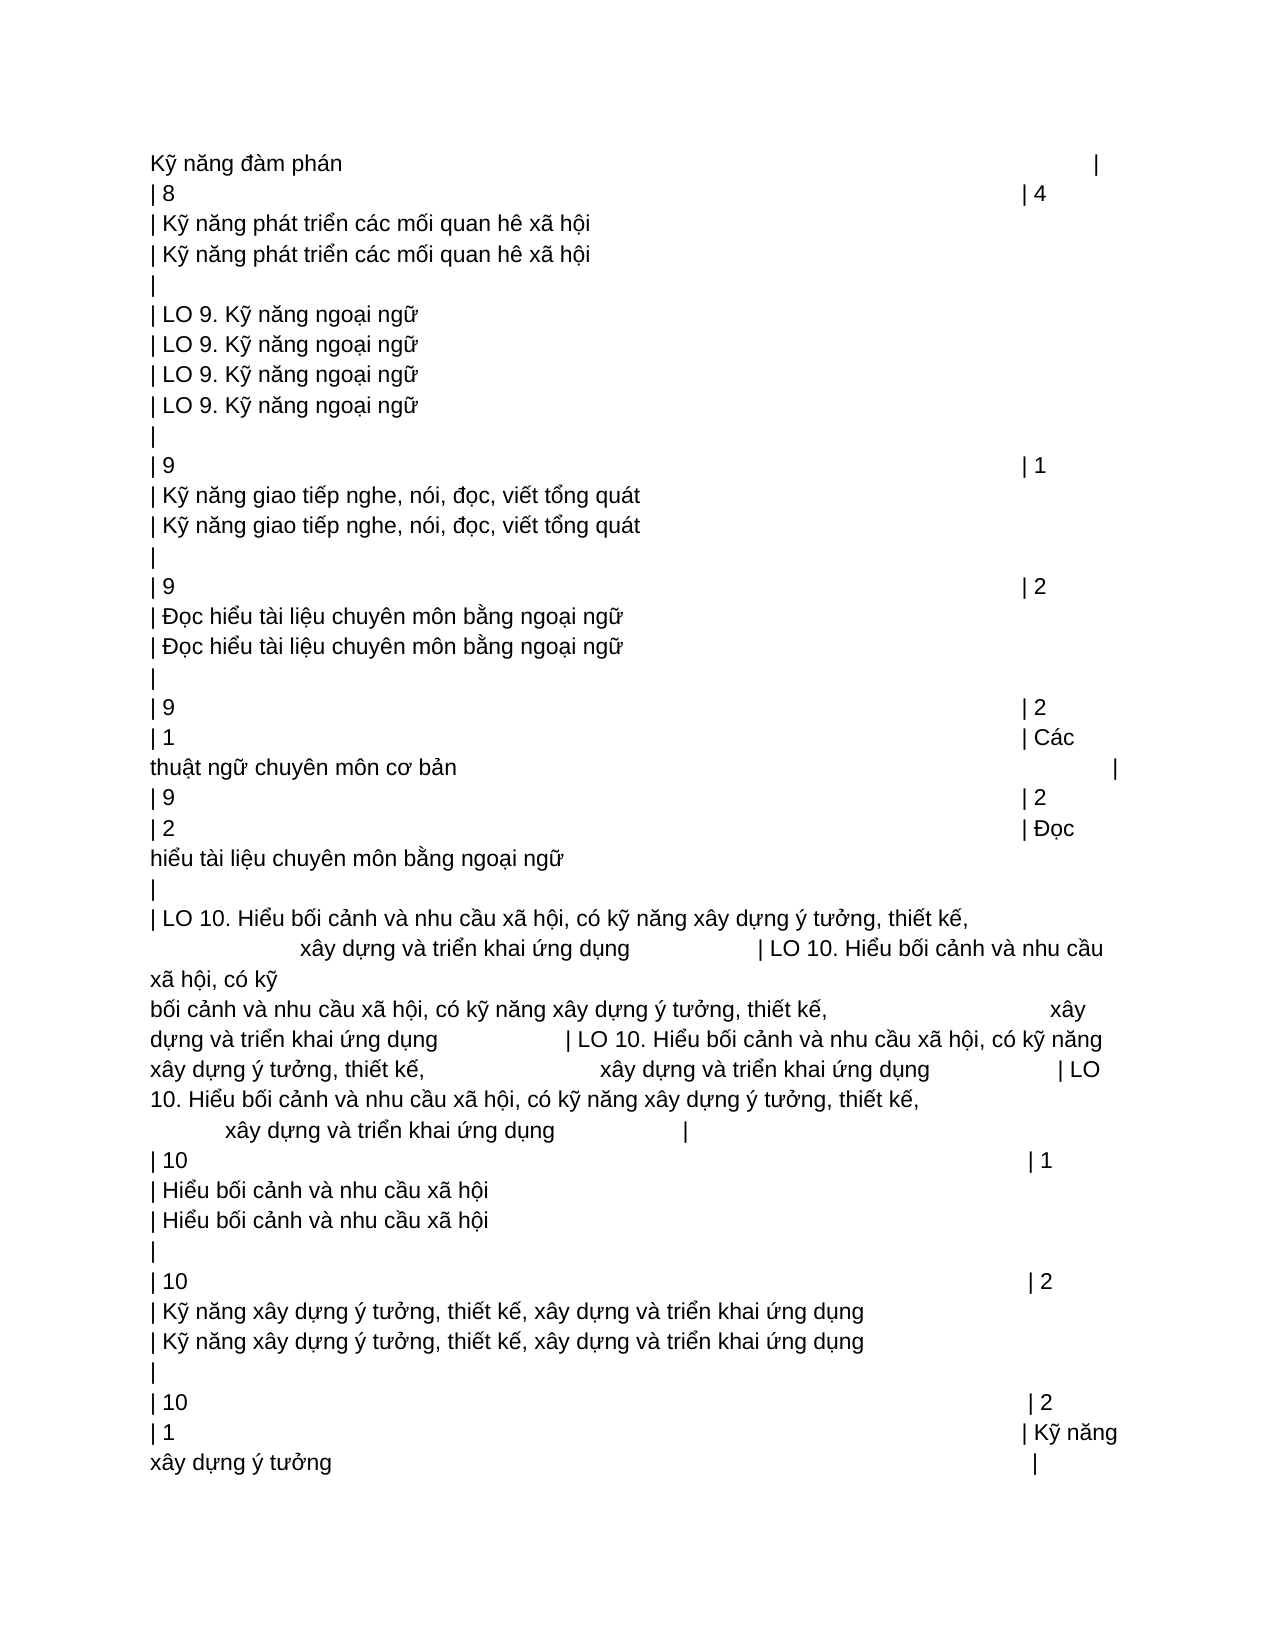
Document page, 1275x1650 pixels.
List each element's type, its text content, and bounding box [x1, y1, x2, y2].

text bối cảnh và nhu cầu xã hội, có kỹ năng xây dựng ý tưởng, thiết kế, xây dựng và triển khai ứng dụng | LO 10. Hiểu bối cảnh và nhu cầu xã hội, có kỹ năng xây dựng ý tưởng, thiết kế, xây dựng và triển khai ứng dụng | LO 10. Hiểu bối cảnh và nhu cầu xã hội, có kỹ năng xây dựng ý tưởng, thiết kế, xây dựng và triển khai ứng dụng | [150, 996, 1125, 1143]
text | Kỹ năng phát triển các mối quan hê xã hội | Kỹ năng phát triển các mối quan hê xã hội | [150, 210, 1125, 297]
text | 10 | 2 | Kỹ năng xây dựng ý tưởng, thiết kế, xây dựng và triển khai ứng dụng | Kỹ năng xây dựng ý tưởng, thiết kế, xây dựng và triển khai ứng dụng | [150, 1268, 1125, 1385]
text | 1 | Kỹ năng xây dựng ý tưởng | [150, 1419, 1125, 1475]
text | LO 10. Hiểu bối cảnh và nhu cầu xã hội, có kỹ năng xây dựng ý tưởng, thiết kế, xây dựng và triển khai ứng dụng | LO 10. Hiểu bối cảnh và nhu cầu xã hội, có kỹ [150, 905, 1125, 992]
text | 9 | 2 | 1 | Các thuật ngữ chuyên môn cơ bản | [150, 694, 1125, 781]
text | 8 | 4 [150, 180, 1125, 207]
text | Đọc hiểu tài liệu chuyên môn bằng ngoại ngữ | Đọc hiểu tài liệu chuyên môn bằng ngoại ngữ | [150, 603, 1125, 690]
text | 9 | 2 | 2 | Đọc hiểu tài liệu chuyên môn bằng ngoại ngữ | [150, 784, 1125, 901]
text | 9 | 2 [150, 573, 1125, 599]
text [150, 150, 1125, 176]
text | 10 | 1 | Hiểu bối cảnh và nhu cầu xã hội | Hiểu bối cảnh và nhu cầu xã hội | [150, 1147, 1125, 1264]
text | LO 9. Kỹ năng ngoại ngữ | LO 9. Kỹ năng ngoại ngữ | LO 9. Kỹ năng ngoại ngữ | LO 9. Kỹ năng ngoại ngữ | [150, 301, 1125, 448]
text | 9 | 1 | Kỹ năng giao tiếp nghe, nói, đọc, viết tổng quát | Kỹ năng giao tiếp nghe, nói, đọc, viết tổng quát | [150, 452, 1125, 569]
text | 10 | 2 [150, 1388, 1125, 1415]
